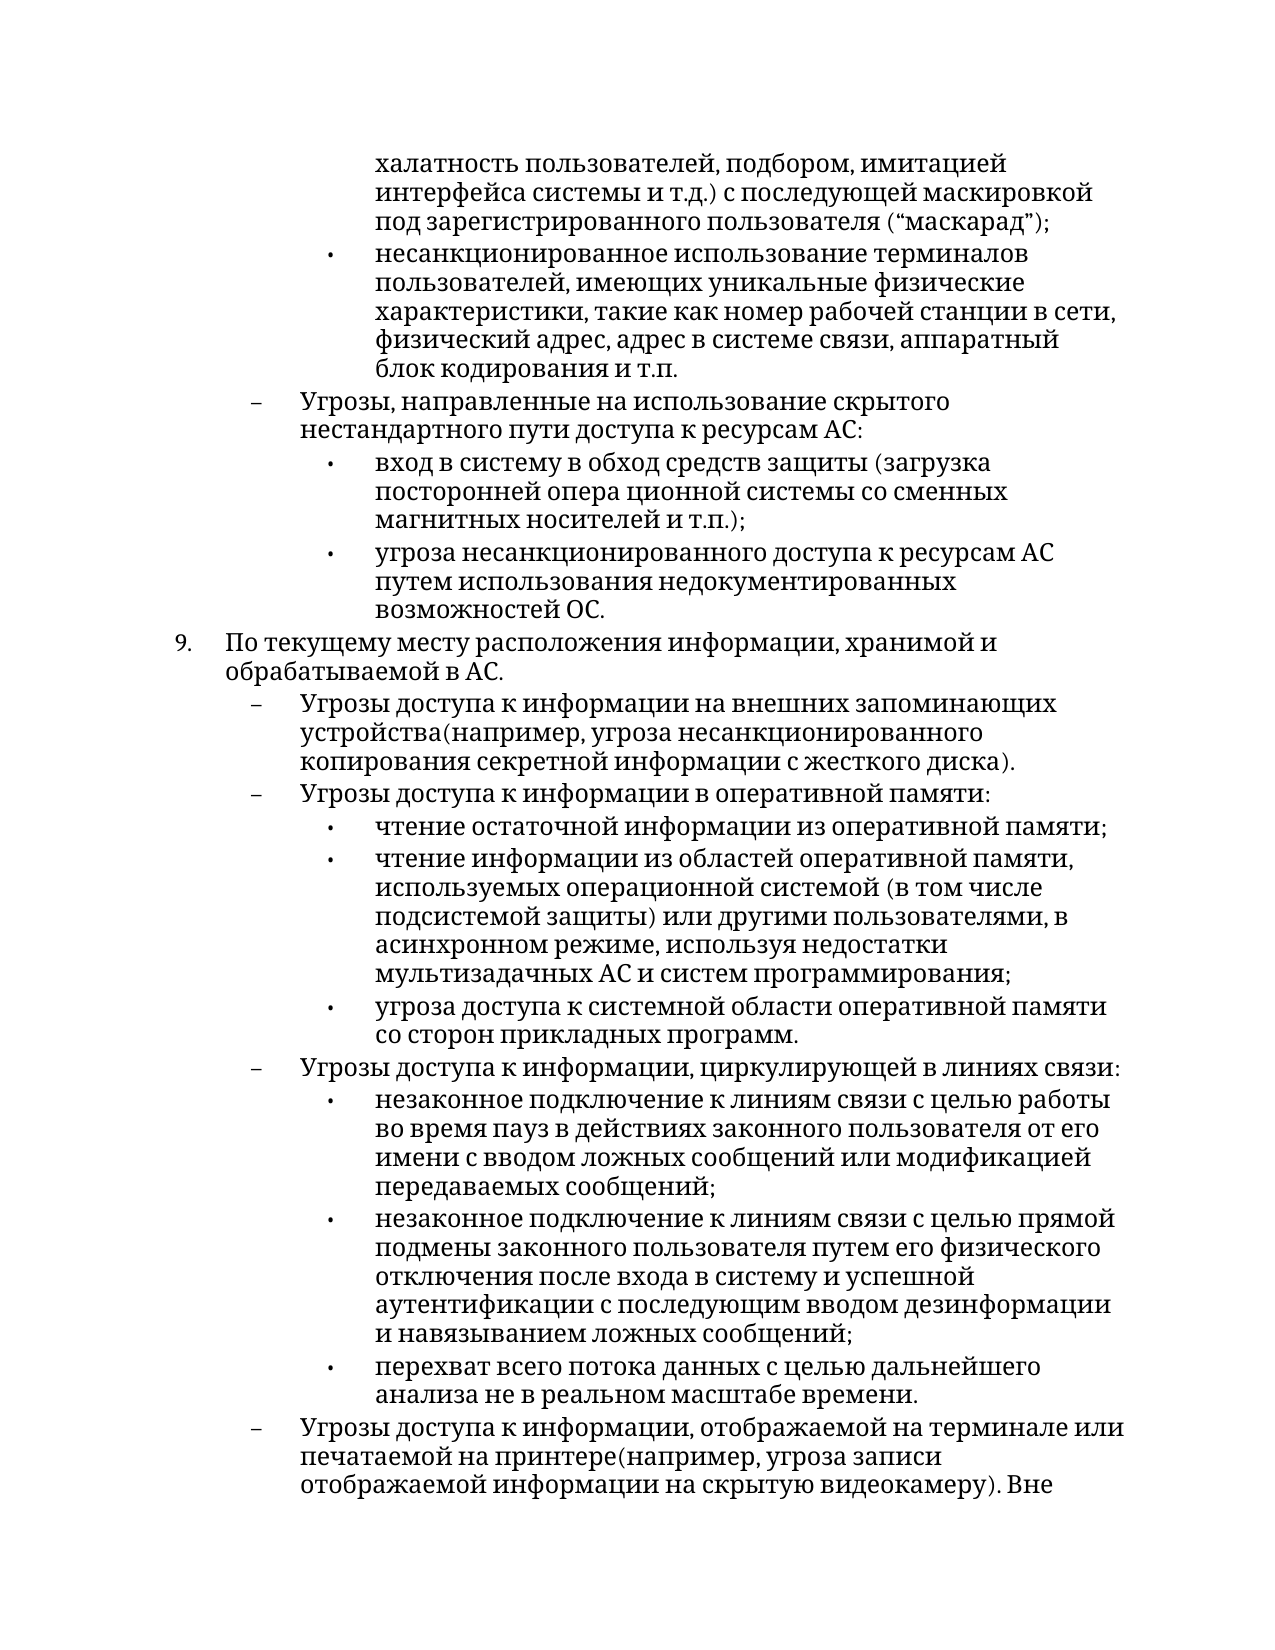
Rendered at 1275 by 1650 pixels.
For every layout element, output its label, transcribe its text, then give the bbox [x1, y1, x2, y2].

list Угрозы доступа к информации в оперативной памяти: [250, 780, 1125, 809]
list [250, 1414, 1125, 1500]
list Угрозы доступа к информации, циркулирующей в линиях связи: [250, 1054, 1125, 1082]
list По текущему месту расположения информации, хранимой и обрабатываемой в АС. [175, 629, 1125, 686]
list перехват всего потока данных с целью дальнейшего анализа не в реальном масштабе времени. [325, 1352, 1125, 1410]
list угроза несанкционированного доступа к ресурсам АС путем использования недокументированных возможностей ОС. [325, 539, 1125, 625]
list Угрозы доступа к информации на внешних запоминающих устройства(например, угроза несанкционированного копирования секретной информации с жесткого диска). [250, 690, 1125, 776]
list чтение информации из областей оперативной памяти, используемых операционной системой (в том числе подсистемой защиты) или другими пользователями, в асинхронном режиме, используя недостатки мультизадачных АС и систем программирования; [325, 845, 1125, 989]
list незаконное подключение к линиям связи с целью работы во время пауз в действиях законного пользователя от его имени с вводом ложных сообщений или модификацией передаваемых сообщений; [325, 1086, 1125, 1201]
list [325, 150, 1125, 236]
list чтение остаточной информации из оперативной памяти; [325, 812, 1125, 841]
list вход в систему в обход средств защиты (загрузка посторонней опера ционной системы со сменных магнитных носителей и т.п.); [325, 449, 1125, 535]
list угроза доступа к системной области оперативной памяти со сторон прикладных программ. [325, 992, 1125, 1050]
list незаконное подключение к линиям связи с целью прямой подмены законного пользователя путем его физического отключения после входа в систему и успешной аутентификации с последующим вводом дезинформации и навязыванием ложных сообщений; [325, 1205, 1125, 1349]
list Угрозы, направленные на использование скрытого нестандартного пути доступа к ресурсам АС: [250, 387, 1125, 445]
list несанкционированное использование терминалов пользователей, имеющих уникальные физические характеристики, такие как номер рабочей станции в сети, физический адрес, адрес в системе связи, аппаратный блок кодирования и т.п. [325, 240, 1125, 384]
